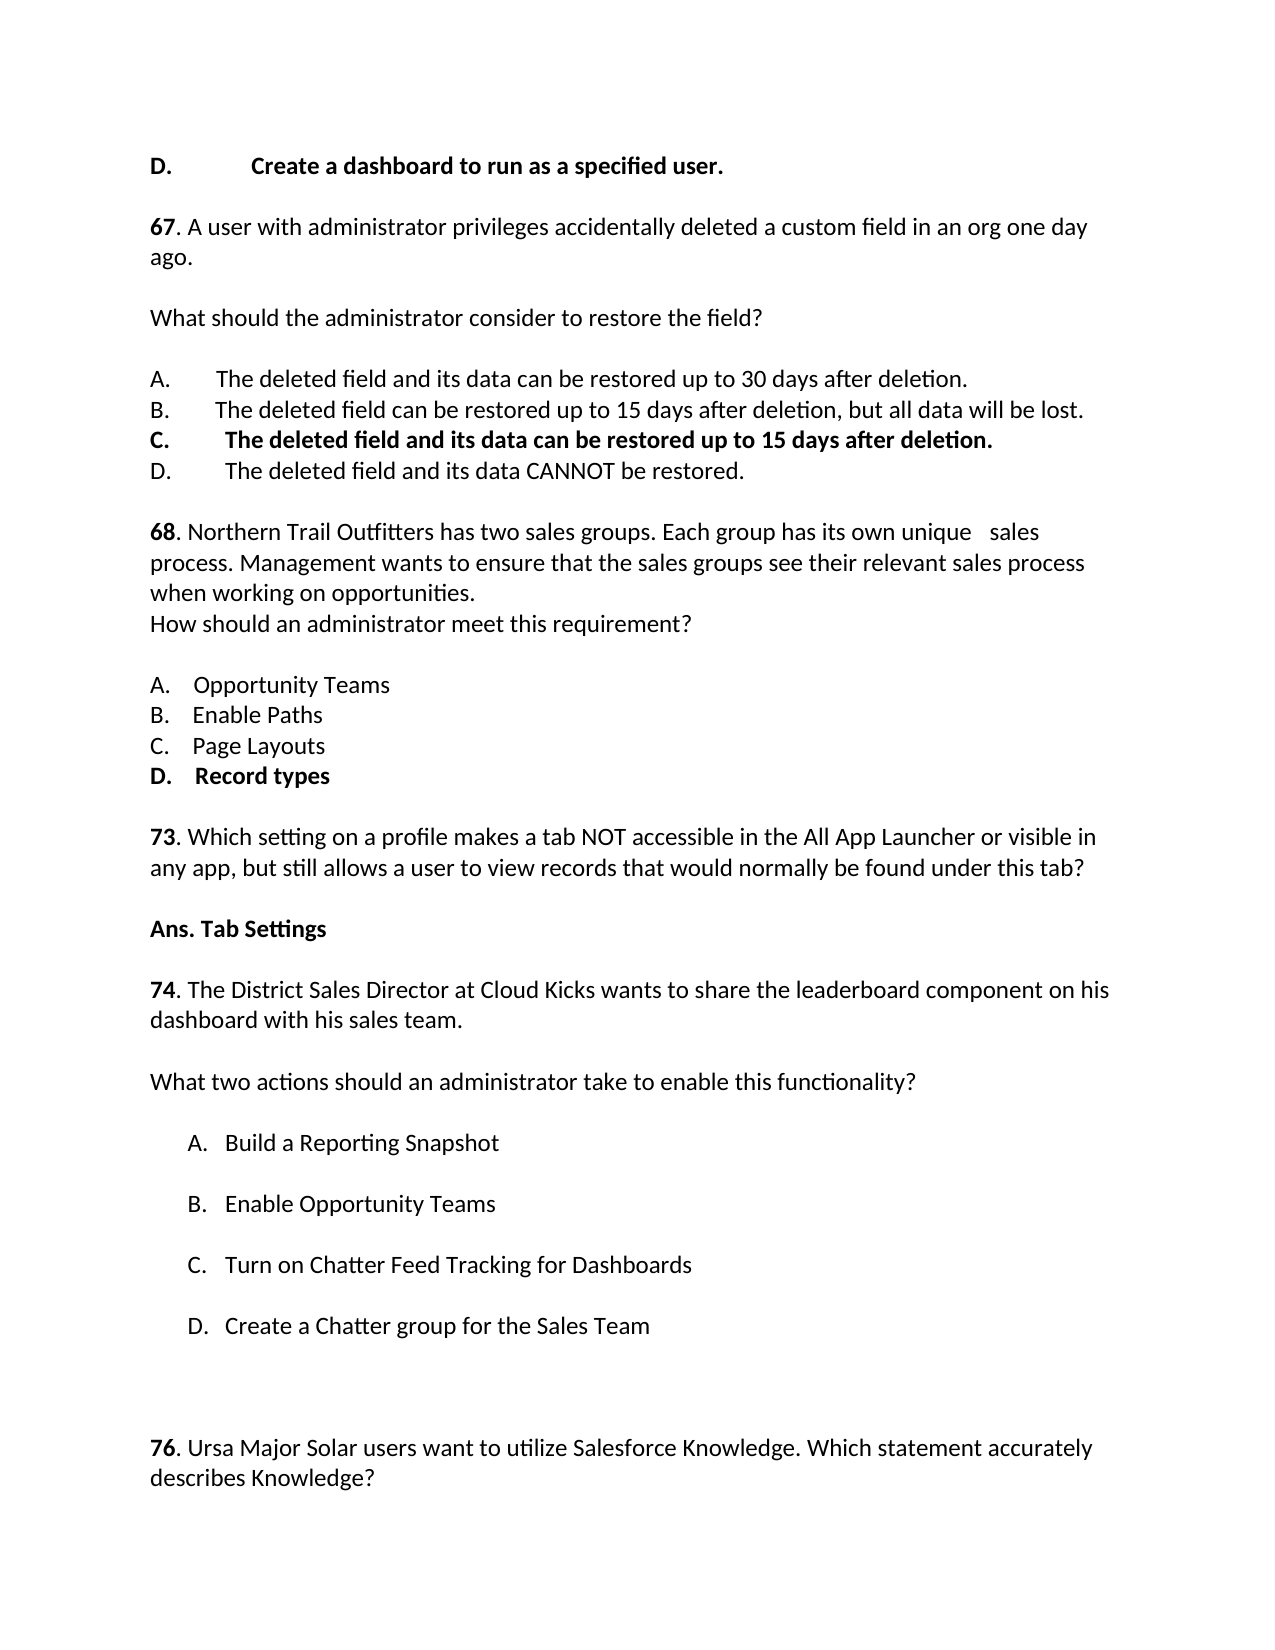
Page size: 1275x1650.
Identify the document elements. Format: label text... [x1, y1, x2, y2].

text D. The deleted field and its data CANNOT be restored. [150, 455, 1125, 486]
text C. Page Layouts [150, 730, 1125, 760]
list Turn on Chatter Feed Tracking for Dashboards [187, 1249, 1125, 1279]
text B. The deleted field can be restored up to 15 days after deletion, but all data will be lost. [150, 394, 1125, 425]
text 68. Northern Trail Outfitters has two sales groups. Each group has its own unique sales process. Management wants to ensure that the sales groups see their relevant sales process when working on opportunities. [150, 516, 1125, 608]
text A. Opportunity Teams [150, 669, 1125, 699]
text D. Record types [150, 760, 1125, 791]
text A. The deleted field and its data can be restored up to 30 days after deletion. [150, 364, 1125, 394]
list Enable Opportunity Teams [187, 1188, 1125, 1218]
text 73. Which setting on a profile makes a tab NOT accessible in the All App Launcher or visible in any app, but still allows a user to view records that would normally be found under this tab? [150, 821, 1125, 882]
text How should an administrator meet this requirement? [150, 608, 1125, 638]
text C. The deleted field and its data can be restored up to 15 days after deletion. [150, 425, 1125, 455]
text B. Enable Paths [150, 699, 1125, 730]
text 74. The District Sales Director at Cloud Kicks wants to share the leaderboard component on his dashboard with his sales team. [150, 974, 1125, 1035]
text What two actions should an administrator take to enable this functionality? [150, 1066, 1125, 1096]
text What should the administrator consider to restore the field? [150, 303, 1125, 333]
text 76. Ursa Major Solar users want to utilize Salesforce Knowledge. Which statement accurately describes Knowledge? [150, 1432, 1125, 1493]
text 67. A user with administrator privileges accidentally deleted a custom field in an org one day ago. [150, 211, 1125, 272]
list Create a Chatter group for the Sales Team [187, 1310, 1125, 1340]
list Build a Reporting Snapshot [187, 1127, 1125, 1157]
text Ans. Tab Settings [150, 913, 1125, 943]
text D. Create a dashboard to run as a specified user. [150, 150, 1125, 181]
